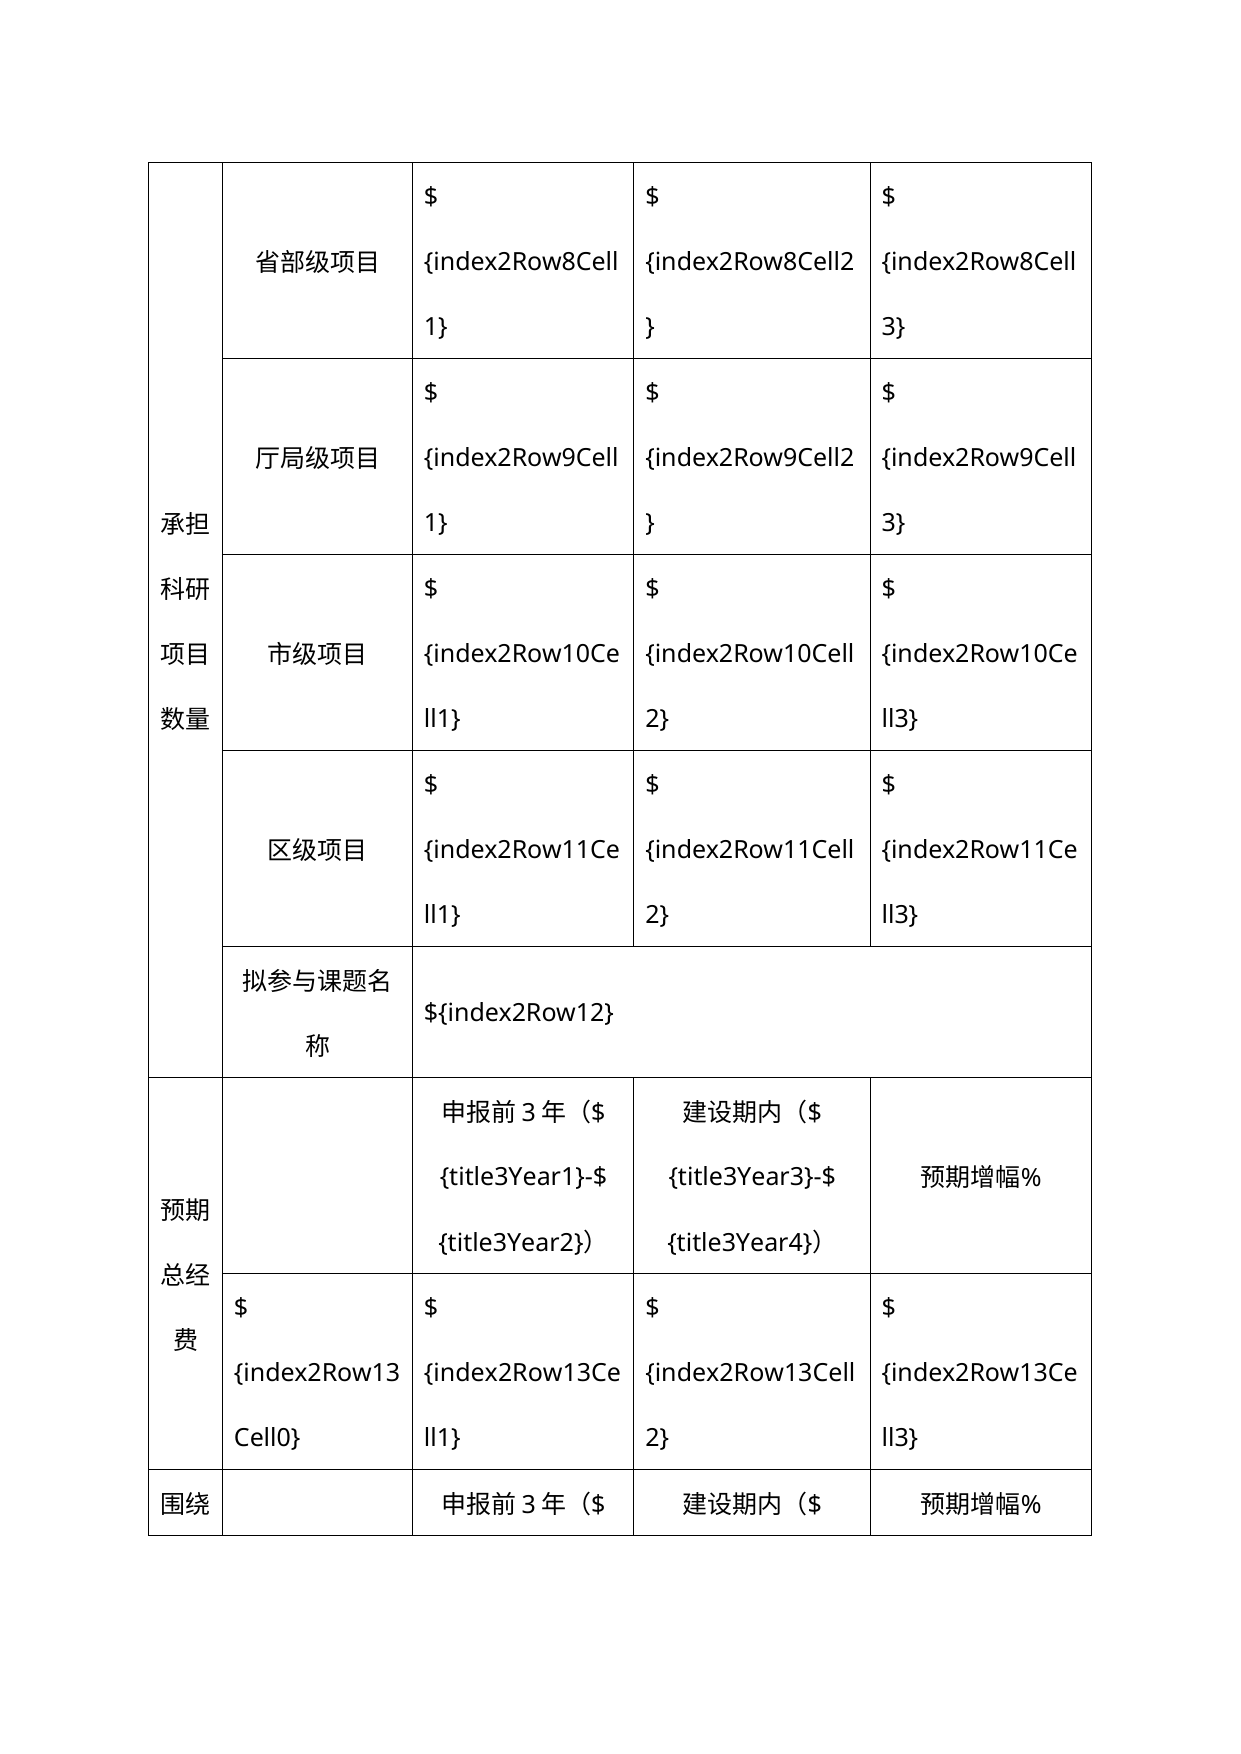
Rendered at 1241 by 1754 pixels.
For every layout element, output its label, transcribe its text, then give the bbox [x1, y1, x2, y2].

table_cell 围绕主攻方向发表文章 [149, 1470, 222, 1535]
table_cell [634, 1470, 870, 1535]
table_cell ${index2Row9Cell1} [413, 359, 633, 554]
table_cell ${index2Row13Cell2} [634, 1274, 870, 1469]
table_cell 区级项目 [223, 751, 412, 946]
table_cell 省部级项目 [223, 163, 412, 358]
table_cell 建设期内（${title3Year3}-${title3Year4}） [634, 1078, 870, 1273]
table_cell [413, 1470, 633, 1535]
table_cell ${index2Row11Cell1} [413, 751, 633, 946]
table_cell ${index2Row9Cell3} [871, 359, 1091, 554]
table_cell ${index2Row11Cell3} [871, 751, 1091, 946]
table_cell 申报前3年（${title3Year1}-${title3Year2}） [413, 1078, 633, 1273]
table_cell ${index2Row13Cell1} [413, 1274, 633, 1469]
table_cell 预期增幅% [871, 1078, 1091, 1273]
table_cell ${index2Row13Cell3} [871, 1274, 1091, 1469]
table_cell [223, 1078, 412, 1273]
table_cell ${index2Row12} [413, 947, 1091, 1077]
table_cell ${index2Row10Cell1} [413, 555, 633, 750]
table_cell ${index2Row8Cell3} [871, 163, 1091, 358]
table_cell 作为联合单位承担科研项目 数量 [149, 163, 222, 1077]
table_cell ${index2Row9Cell2} [634, 359, 870, 554]
table_cell ${index2Row10Cell3} [871, 555, 1091, 750]
table_cell ${index2Row13Cell0} [223, 1274, 412, 1469]
table_cell 拟参与课题名称 [223, 947, 412, 1077]
table_cell 预期总经费 [149, 1078, 222, 1469]
table_cell 市级项目 [223, 555, 412, 750]
table_cell ${index2Row8Cell1} [413, 163, 633, 358]
table_cell ${index2Row11Cell2} [634, 751, 870, 946]
table_cell ${index2Row8Cell2} [634, 163, 870, 358]
table_cell 预期增幅% [871, 1470, 1091, 1535]
table_cell ${index2Row10Cell2} [634, 555, 870, 750]
table_cell 厅局级项目 [223, 359, 412, 554]
table_cell [223, 1470, 412, 1535]
